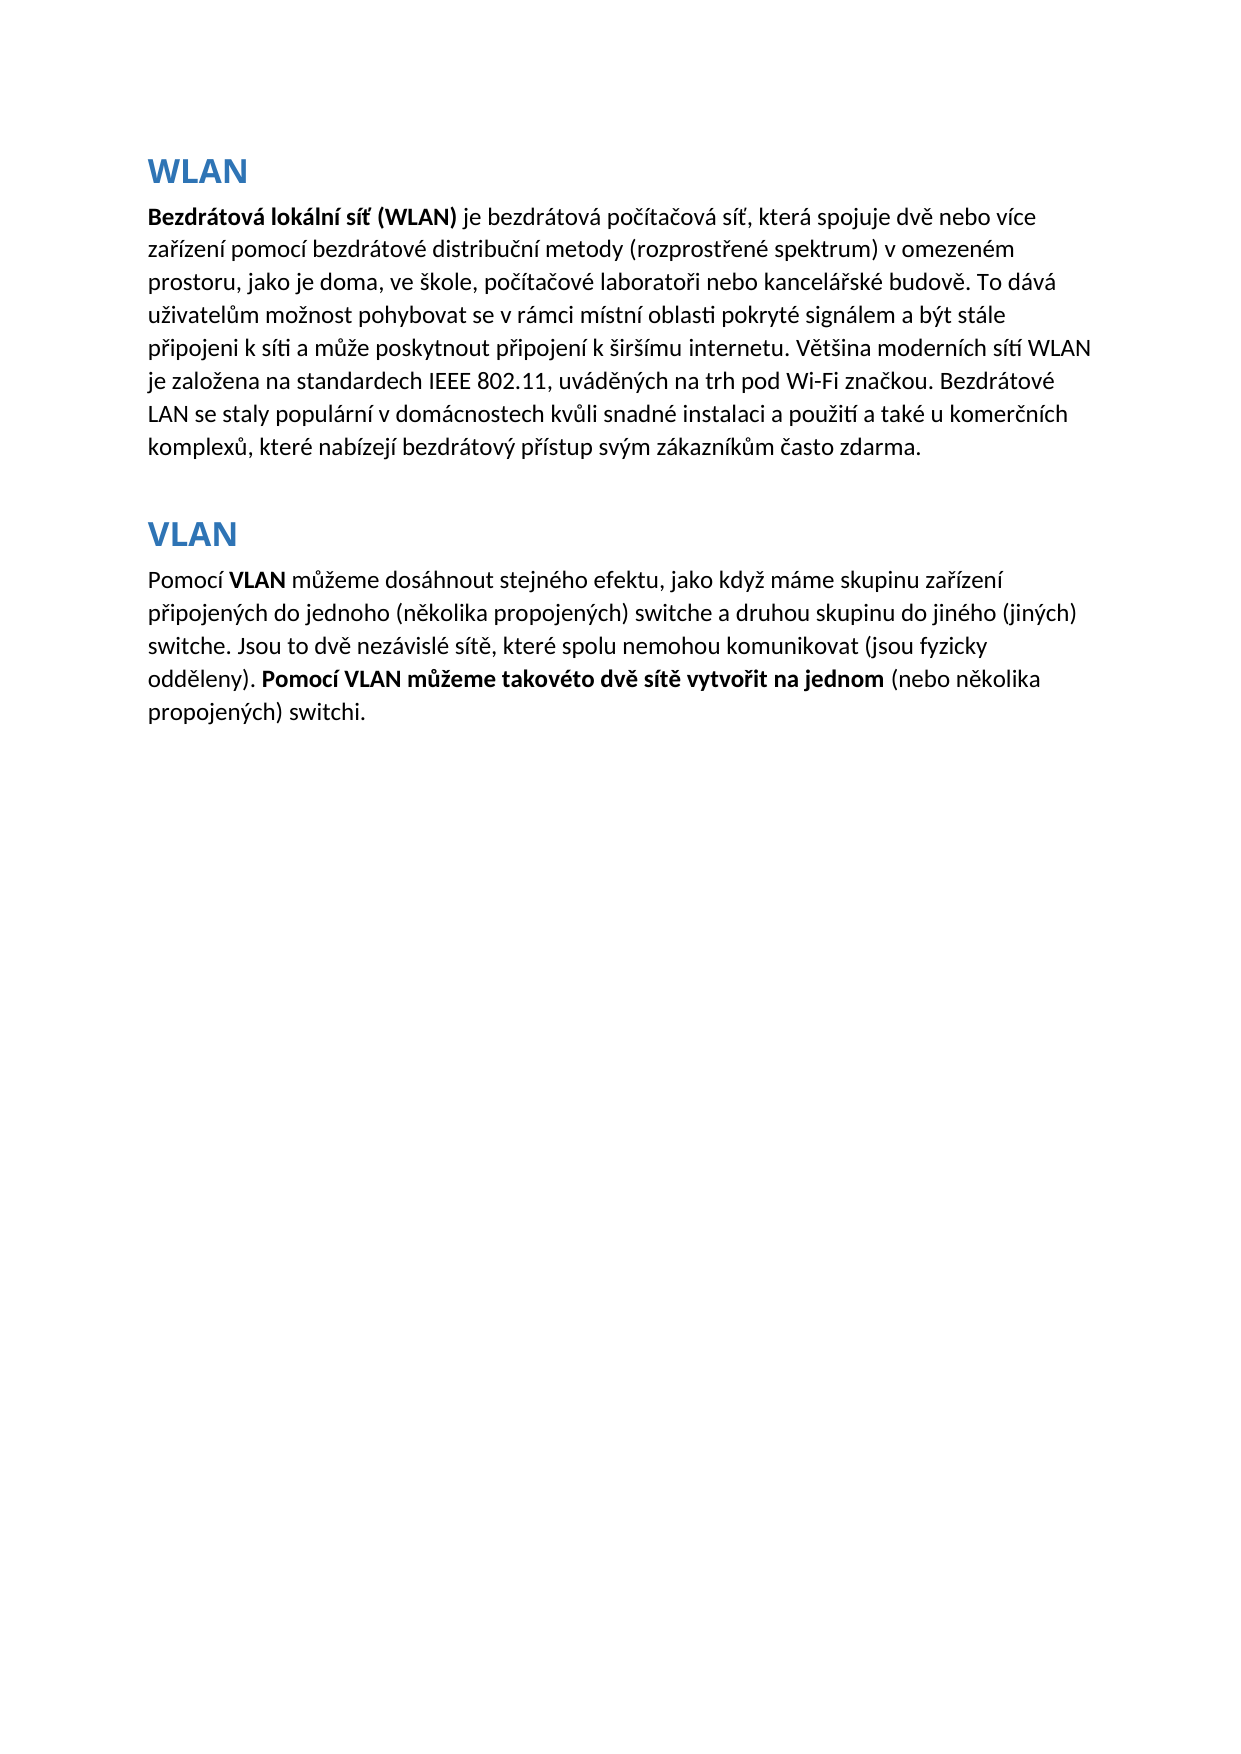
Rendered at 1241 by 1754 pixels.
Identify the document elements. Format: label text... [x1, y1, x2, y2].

subtitle Bezdrátová lokální síť (WLAN) je bezdrátová počítačová síť, která spojuje dvě nebo více zařízení pomocí bezdrátové distribuční metody (rozprostřené spektrum) v omezeném prostoru, jako je doma, ve škole, počítačové laboratoři nebo kancelářské budově. To dává uživatelům možnost pohybovat se v rámci místní oblasti pokryté signálem a být stále připojeni k síti a může poskytnout připojení k širšímu internetu. Většina moderních sítí WLAN je založena na standardech IEEE 802.11, uváděných na trh pod Wi-Fi značkou. Bezdrátové LAN se staly populární v domácnostech kvůli snadné instalaci a použití a také u komerčních komplexů, které nabízejí bezdrátový přístup svým zákazníkům často zdarma. [148, 201, 1093, 462]
subtitle WLAN [148, 148, 1093, 193]
subtitle VLAN [148, 511, 1093, 556]
subtitle Pomocí VLAN můžeme dosáhnout stejného efektu, jako když máme skupinu zařízení připojených do jednoho (několika propojených) switche a druhou skupinu do jiného (jiných) switche. Jsou to dvě nezávislé sítě, které spolu nemohou komunikovat (jsou fyzicky odděleny). Pomocí VLAN můžeme takovéto dvě sítě vytvořit na jednom (nebo několika propojených) switchi. [148, 564, 1093, 726]
